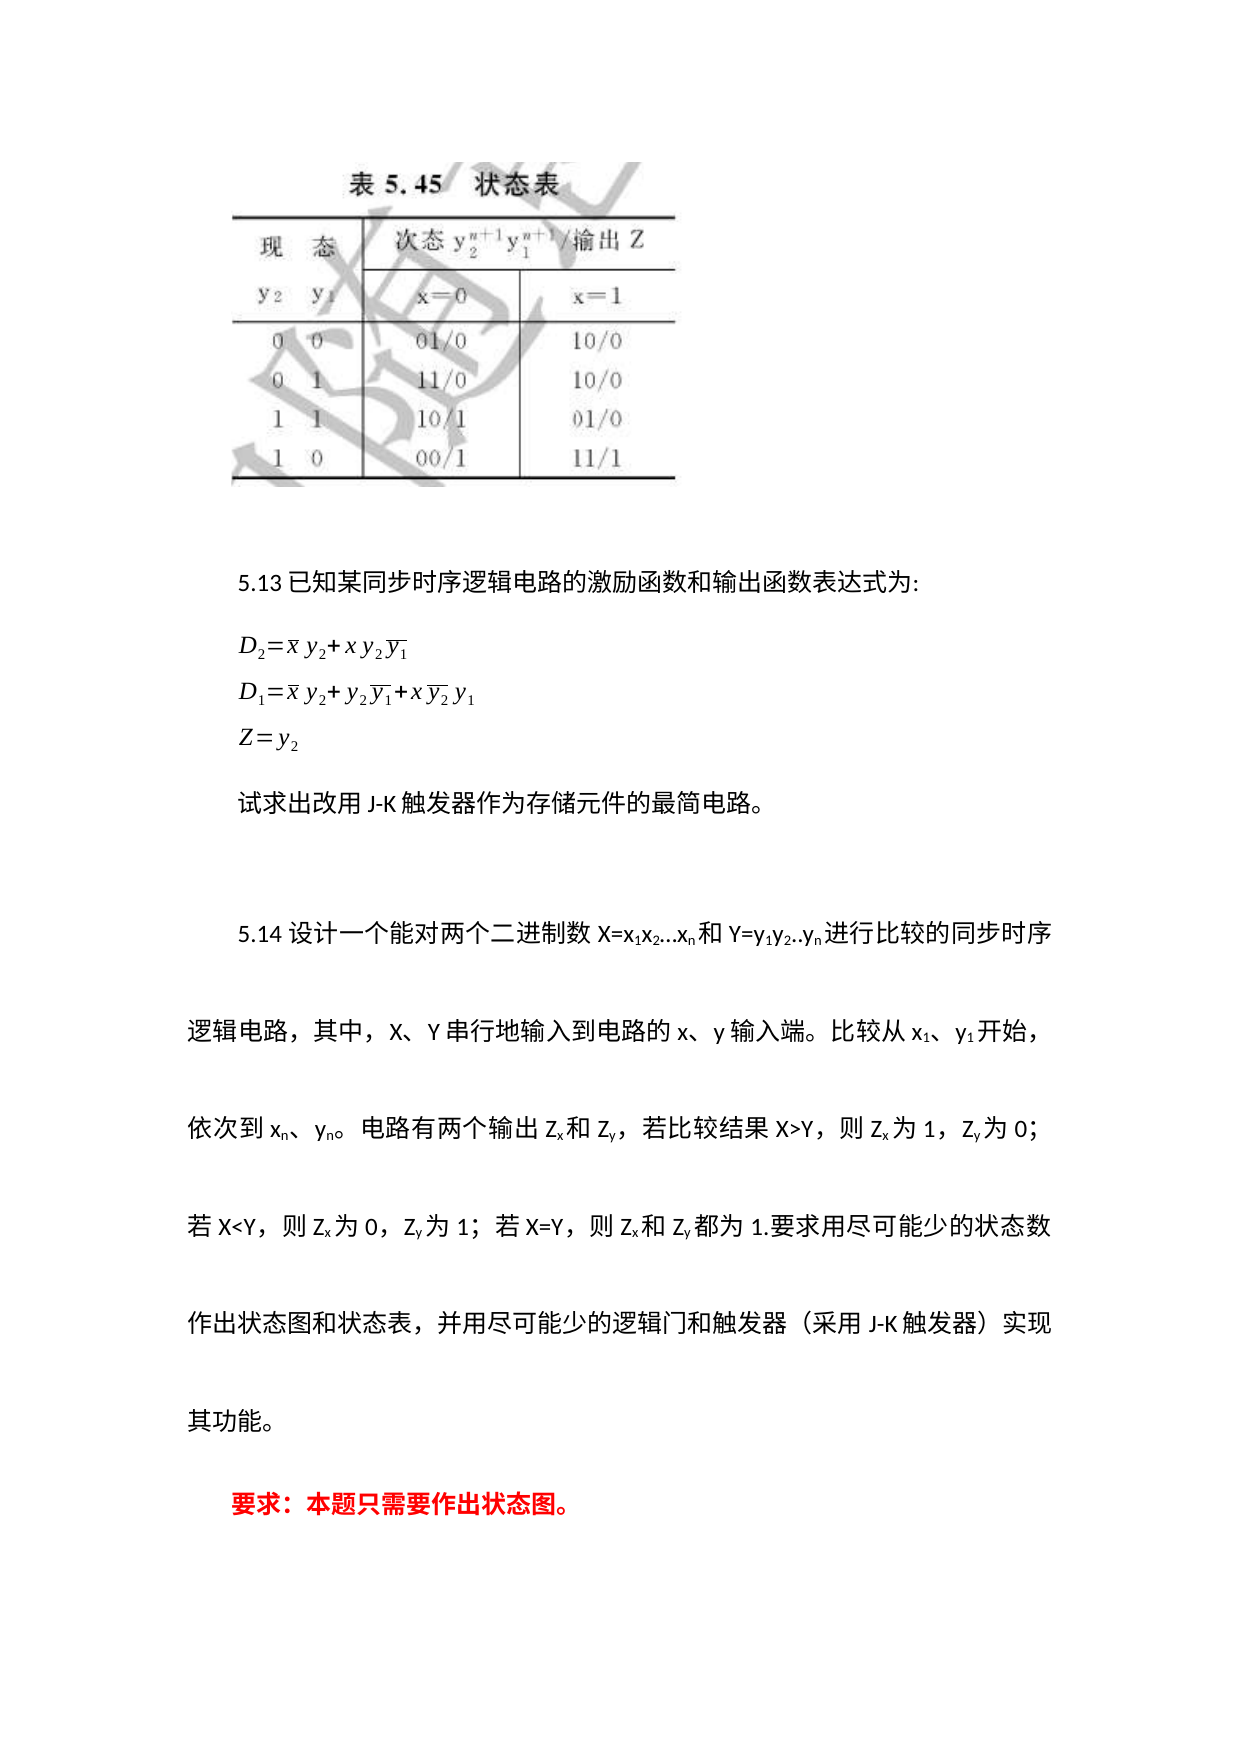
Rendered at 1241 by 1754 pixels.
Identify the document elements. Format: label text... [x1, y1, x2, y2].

text 5.14 设计一个能对两个二进制数X=x1x2…xn和Y=y1y2..yn进行比较的同步时序逻辑电路，其中，X、Y串行地输入到电路的x、y输入端。比较从x1、y1开始，依次到xn、yn。电路有两个输出Zx和Zy，若比较结果X>Y，则Zx为1，Zy为0；若X<Y，则Zx为0，Zy为1；若X=Y，则Zx和Zy都为1.要求用尽可能少的状态数作出状态图和状态表，并用尽可能少的逻辑门和触发器（采用J-K触发器）实现其功能。 [187, 899, 1053, 1452]
text 要求：本题只需要作出状态图。 [187, 1470, 1053, 1535]
text 试求出改用J-K触发器作为存储元件的最简电路。 [187, 769, 1053, 834]
text 5.13 已知某同步时序逻辑电路的激励函数和输出函数表达式为: [187, 548, 1053, 613]
